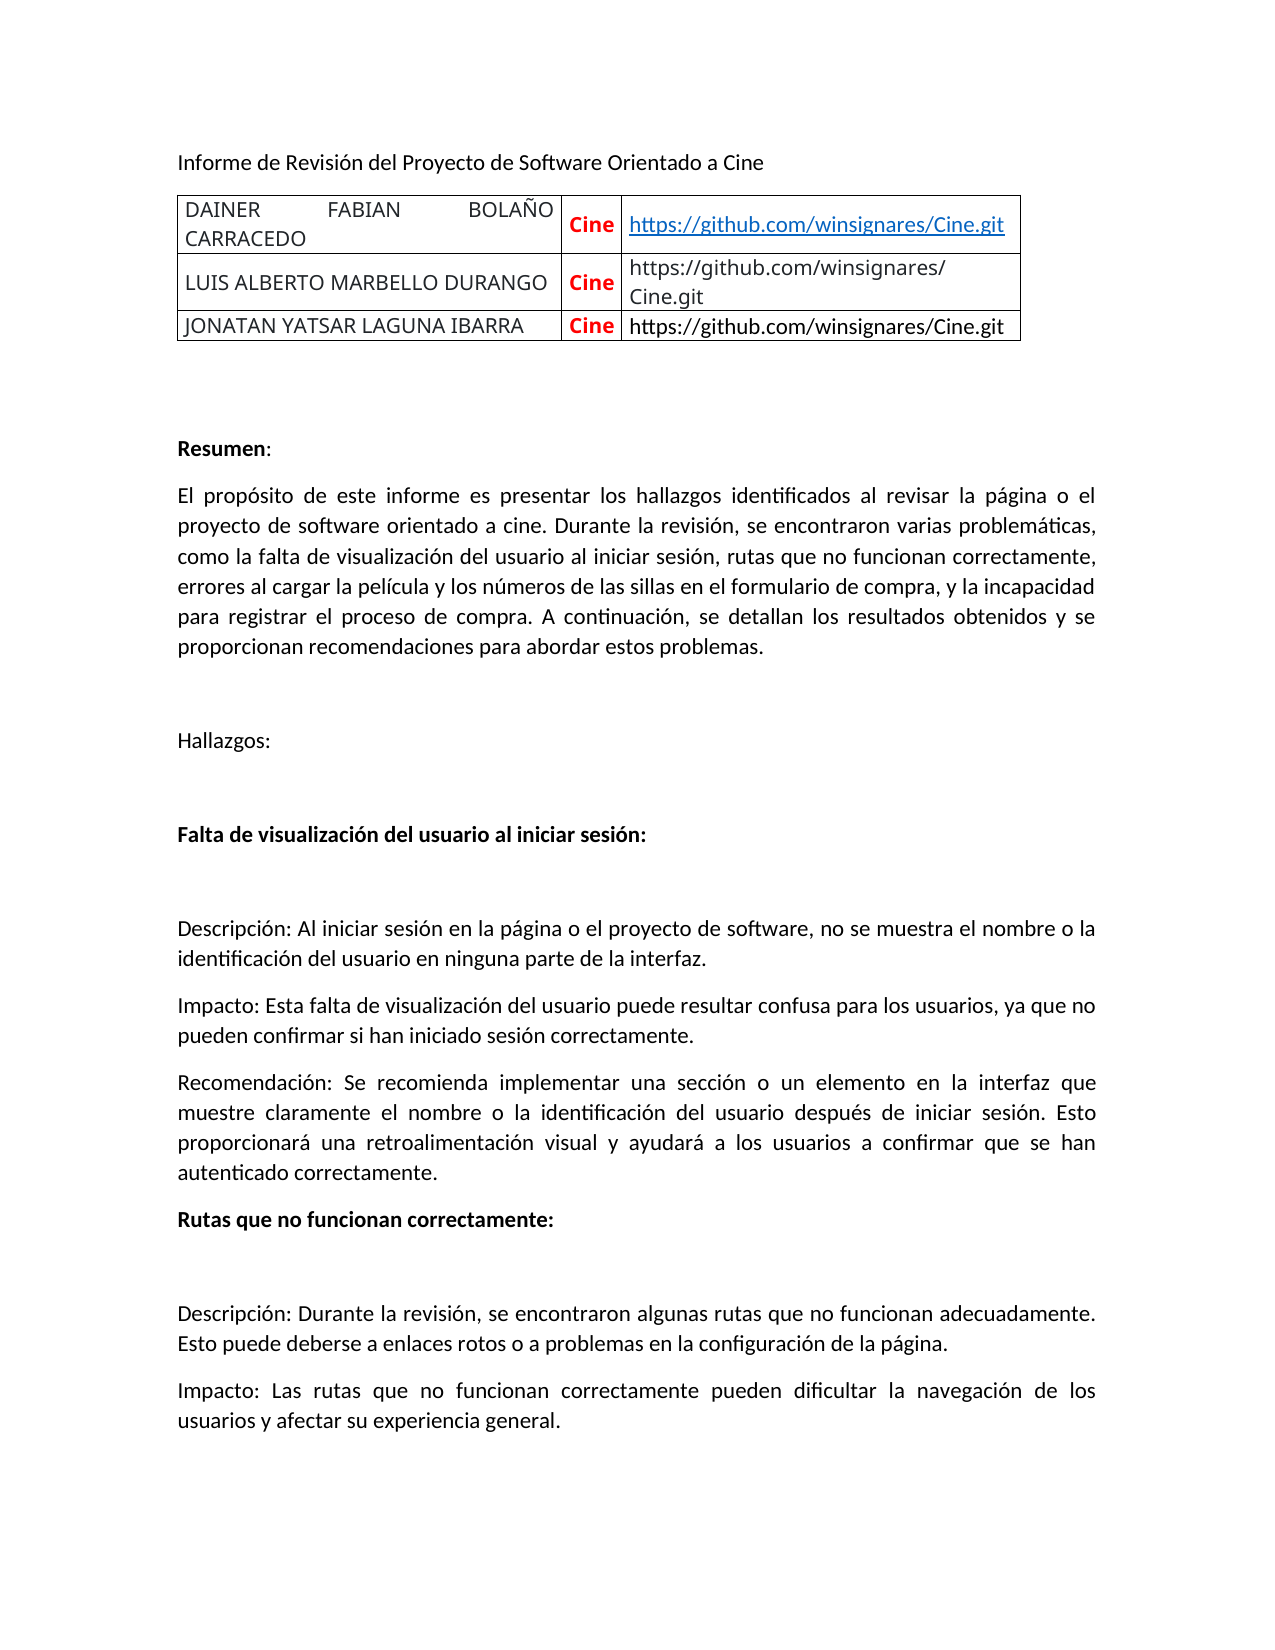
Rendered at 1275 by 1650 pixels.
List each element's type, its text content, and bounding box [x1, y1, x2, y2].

text Impacto: Esta falta de visualización del usuario puede resultar confusa para los usuarios, ya que no pueden confirmar si han iniciado sesión correctamente. [177, 991, 1098, 1049]
table_header DAINER FABIAN BOLAÑO CARRACEDO [178, 196, 561, 252]
text El propósito de este informe es presentar los hallazgos identificados al revisar la página o el proyecto de software orientado a cine. Durante la revisión, se encontraron varias problemáticas, como la falta de visualización del usuario al iniciar sesión, rutas que no funcionan correctamente, errores al cargar la película y los números de las sillas en el formulario de compra, y la incapacidad para registrar el proceso de compra. A continuación, se detallan los resultados obtenidos y se proporcionan recomendaciones para abordar estos problemas. [177, 481, 1098, 661]
table_cell https://github.com/winsignares/Cine.git [622, 311, 1020, 340]
text Impacto: Las rutas que no funcionan correctamente pueden dificultar la navegación de los usuarios y afectar su experiencia general. [177, 1376, 1098, 1434]
text Descripción: Al iniciar sesión en la página o el proyecto de software, no se muestra el nombre o la identificación del usuario en ninguna parte de la interfaz. [177, 914, 1098, 972]
text Falta de visualización del usuario al iniciar sesión: [177, 820, 1098, 848]
table_header https://github.com/winsignares/Cine.git [622, 196, 1020, 252]
table_cell Cine [562, 311, 621, 340]
text Rutas que no funcionan correctamente: [177, 1205, 1098, 1233]
text Informe de Revisión del Proyecto de Software Orientado a Cine [177, 148, 1098, 176]
table_cell https://github.com/winsignares/Cine.git [622, 254, 1020, 310]
text Hallazgos: [177, 726, 1098, 754]
table_cell JONATAN YATSAR LAGUNA IBARRA [178, 311, 561, 340]
text Descripción: Durante la revisión, se encontraron algunas rutas que no funcionan adecuadamente. Esto puede deberse a enlaces rotos o a problemas en la configuración de la página. [177, 1299, 1098, 1357]
table_cell Cine [562, 254, 621, 310]
text Resumen: [177, 434, 1098, 463]
table_header Cine [562, 196, 621, 252]
table_cell LUIS ALBERTO MARBELLO DURANGO [178, 254, 561, 310]
text Recomendación: Se recomienda implementar una sección o un elemento en la interfaz que muestre claramente el nombre o la identificación del usuario después de iniciar sesión. Esto proporcionará una retroalimentación visual y ayudará a los usuarios a confirmar que se han autenticado correctamente. [177, 1068, 1098, 1187]
